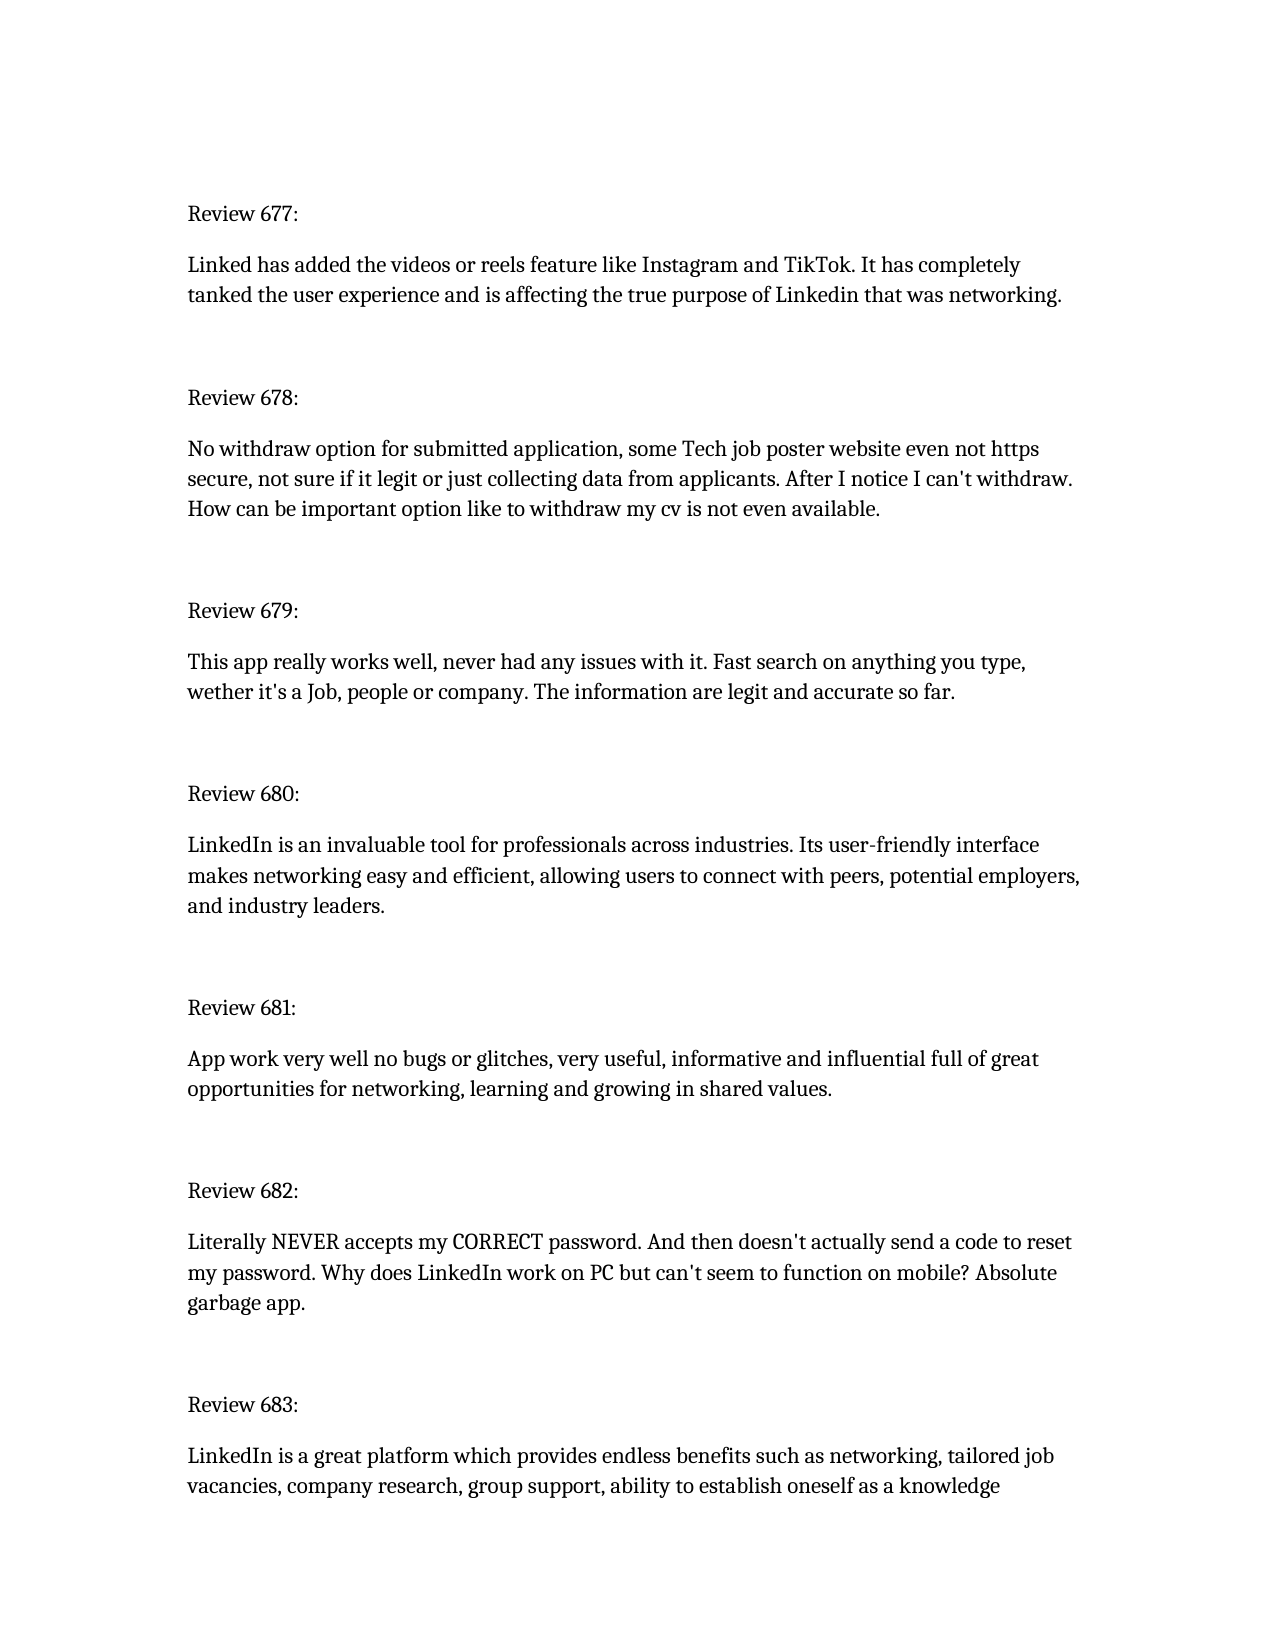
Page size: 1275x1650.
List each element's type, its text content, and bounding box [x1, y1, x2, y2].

text LinkedIn is an invaluable tool for professionals across industries. Its user-friendly interface makes networking easy and efficient, allowing users to connect with peers, potential employers, and industry leaders. [187, 832, 1087, 919]
text Review 679: [187, 598, 1087, 624]
text Review 682: [187, 1178, 1087, 1204]
text Review 683: [187, 1392, 1087, 1418]
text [187, 1443, 1087, 1499]
text Review 678: [187, 384, 1087, 411]
text Review 681: [187, 995, 1087, 1021]
text Review 680: [187, 781, 1087, 808]
text No withdraw option for submitted application, some Tech job poster website even not https secure, not sure if it legit or just collecting data from applicants. After I notice I can't withdraw. How can be important option like to withdraw my cv is not even available. [187, 435, 1087, 522]
text Review 677: [187, 201, 1087, 227]
text Linked has added the videos or reels feature like Instagram and TikTok. It has completely tanked the user experience and is affecting the true purpose of Linkedin that was networking. [187, 252, 1087, 309]
text This app really works well, never had any issues with it. Fast search on anything you type, wether it's a Job, people or company. The information are legit and accurate so far. [187, 649, 1087, 706]
text App work very well no bugs or glitches, very useful, informative and influential full of great opportunities for networking, learning and growing in shared values. [187, 1046, 1087, 1102]
text Literally NEVER accepts my CORRECT password. And then doesn't actually send a code to reset my password. Why does LinkedIn work on PC but can't seem to function on mobile? Absolute garbage app. [187, 1229, 1087, 1316]
